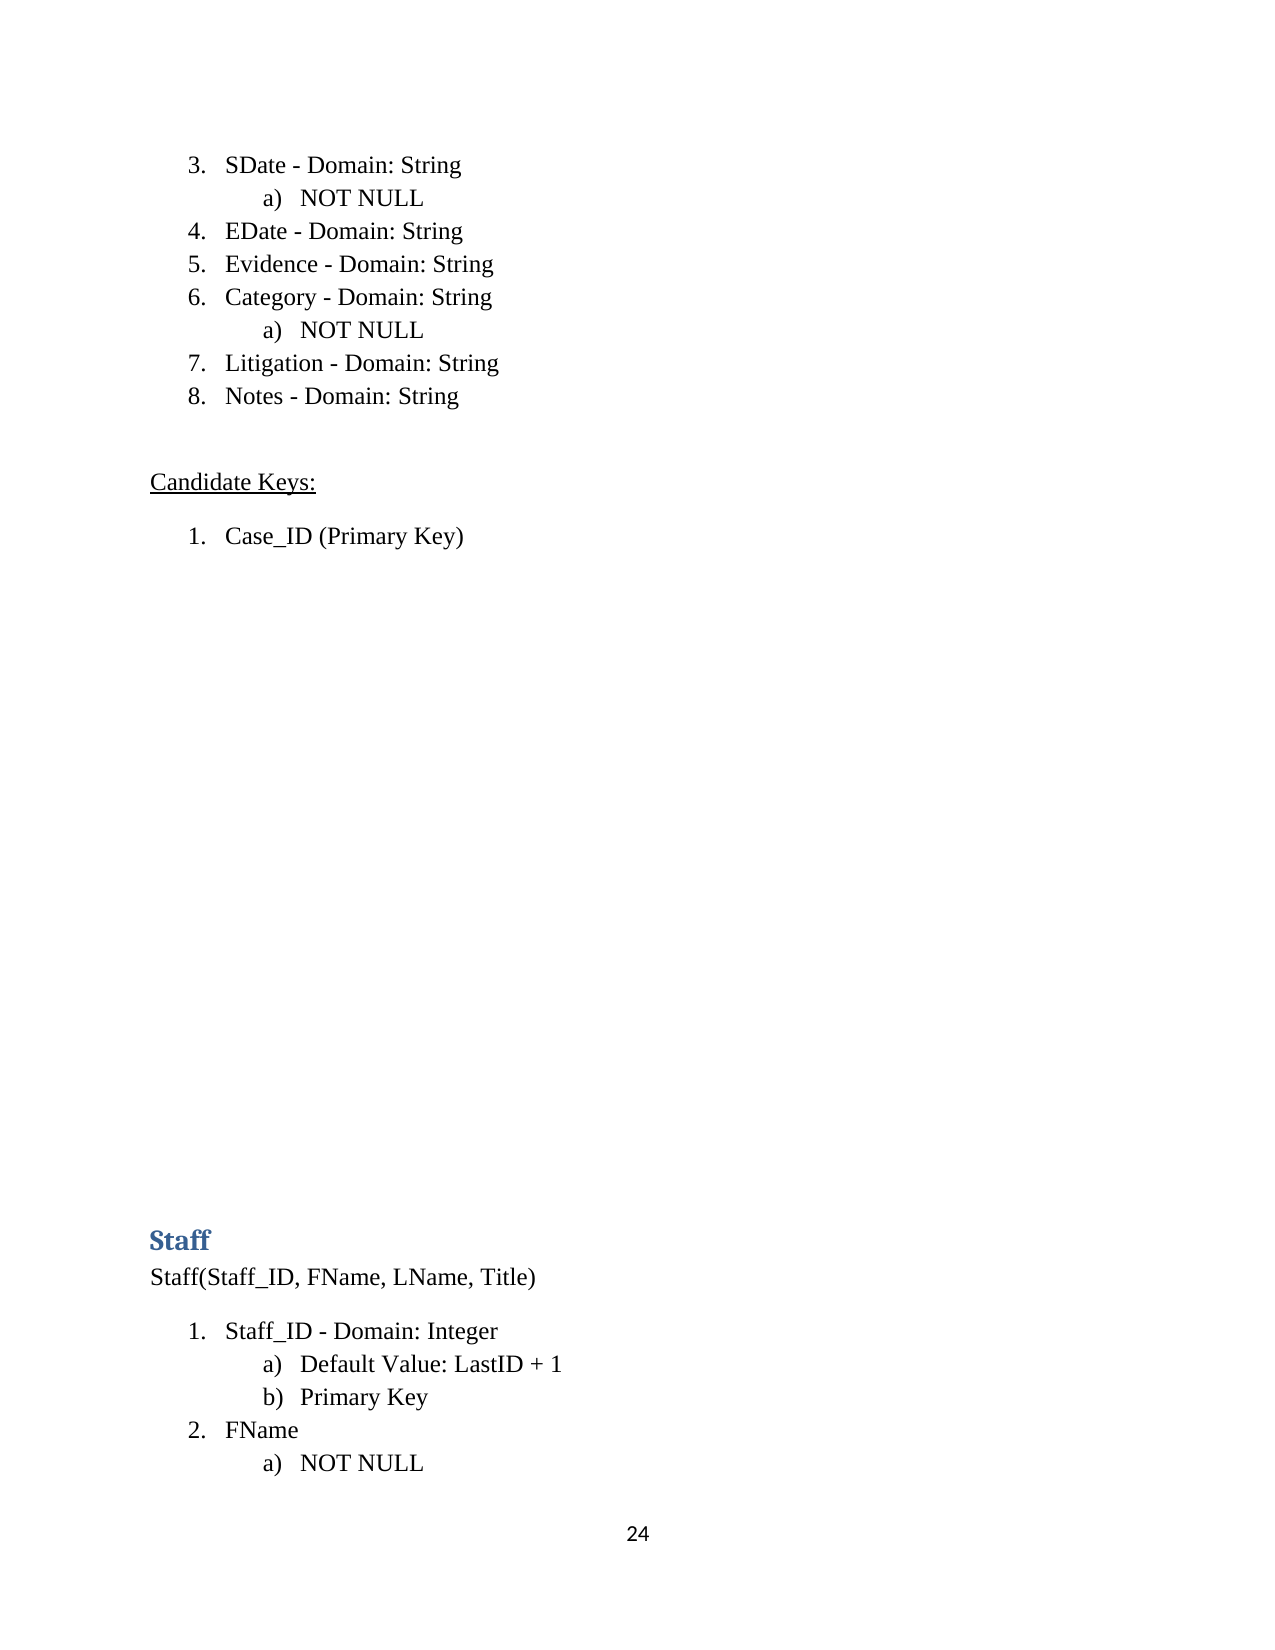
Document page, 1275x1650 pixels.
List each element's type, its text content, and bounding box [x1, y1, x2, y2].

list SDate - Domain: String [188, 150, 1125, 179]
list Evidence - Domain: String [188, 249, 1125, 278]
list Staff_ID - Domain: Integer [188, 1316, 1125, 1345]
list Primary Key [263, 1382, 1125, 1411]
list NOT NULL [263, 1448, 1125, 1477]
list EDate - Domain: String [188, 216, 1125, 245]
text Staff(Staff_ID, FName, LName, Title) [150, 1262, 1125, 1291]
list Category - Domain: String [188, 282, 1125, 311]
list Litigation - Domain: String [188, 348, 1125, 377]
list FName [188, 1415, 1125, 1444]
list NOT NULL [263, 183, 1125, 212]
subtitle Staff [150, 1224, 1125, 1257]
list NOT NULL [263, 315, 1125, 344]
list Case_ID (Primary Key) [188, 521, 1125, 550]
text Candidate Keys: [150, 467, 1125, 496]
list Notes - Domain: String [188, 381, 1125, 410]
list Default Value: LastID + 1 [263, 1349, 1125, 1378]
